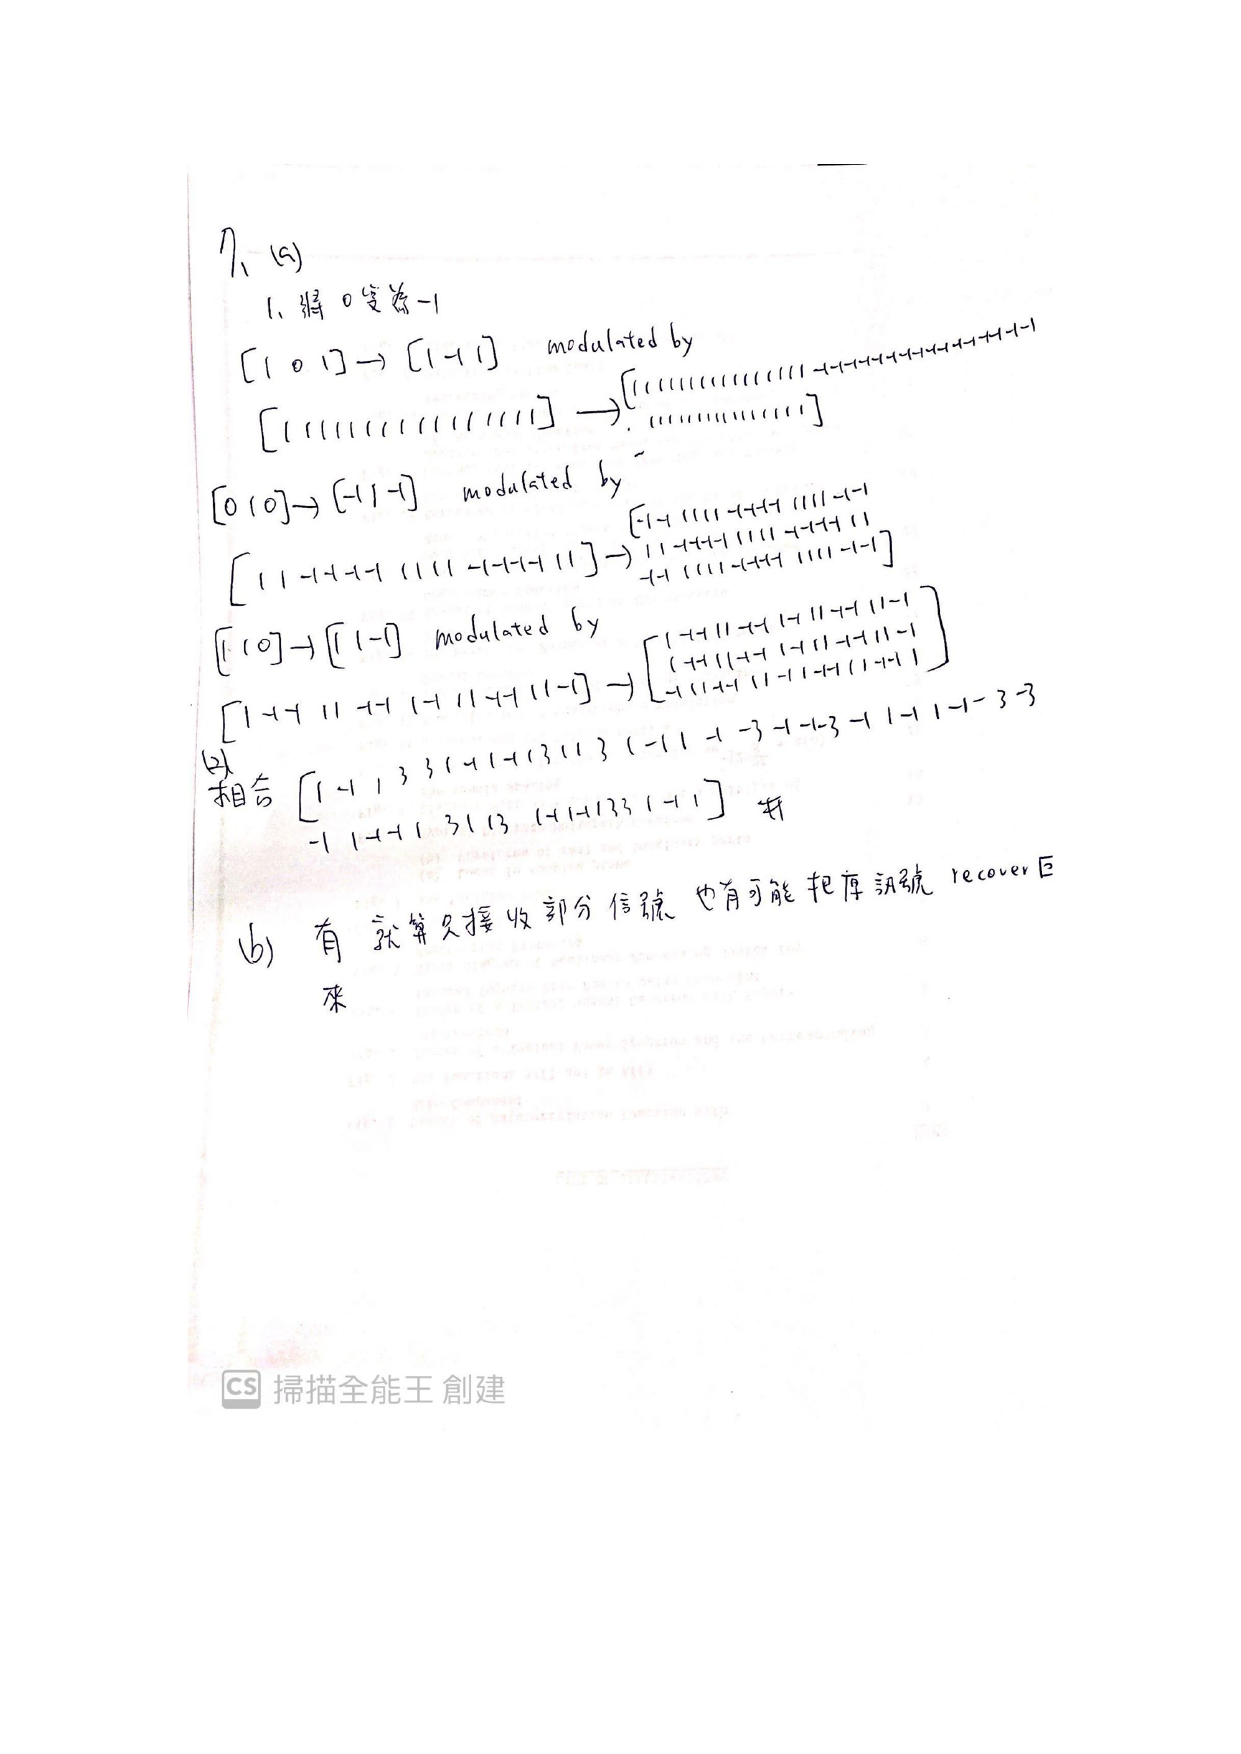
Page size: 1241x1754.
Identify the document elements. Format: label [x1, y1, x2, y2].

picture [187, 164, 1053, 1439]
